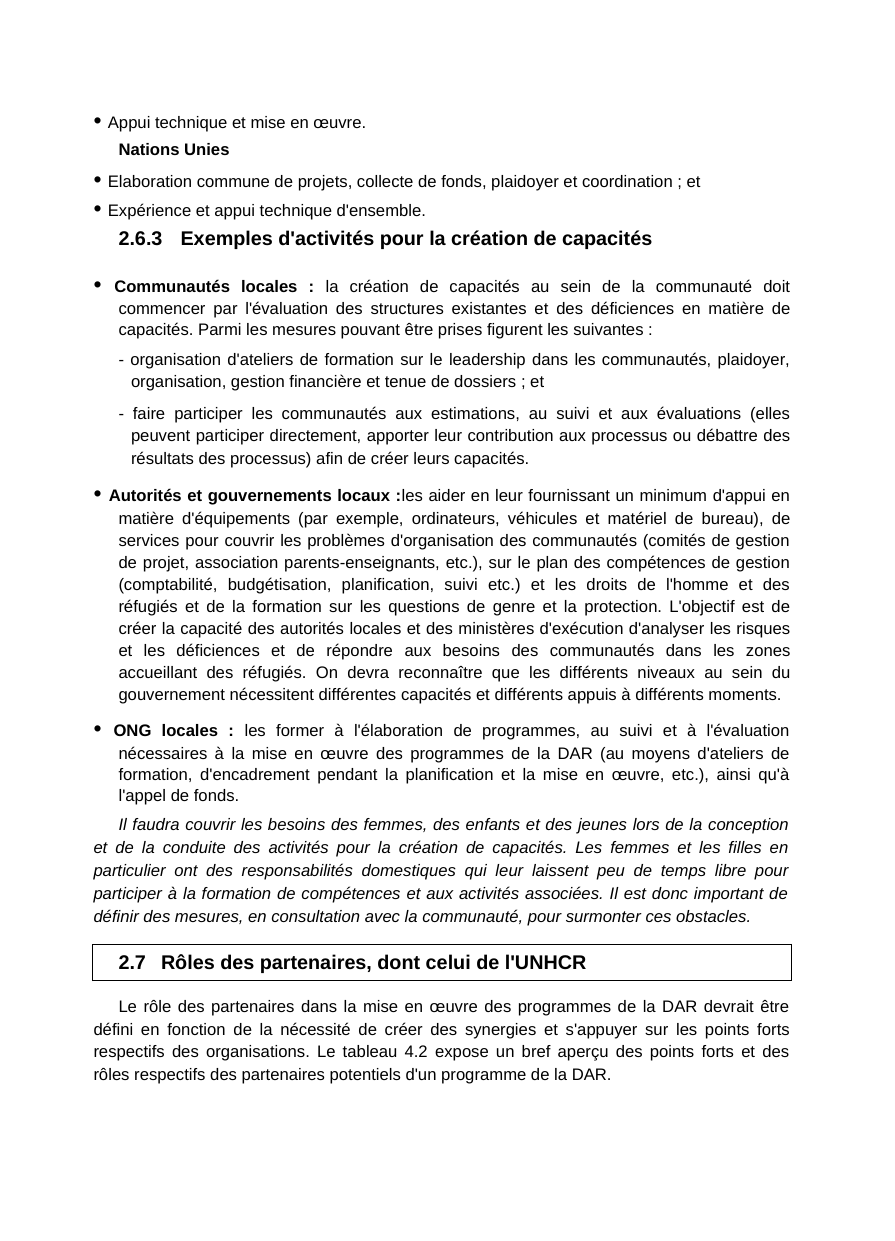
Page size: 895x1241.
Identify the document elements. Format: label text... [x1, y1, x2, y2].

text • ONG locales : les former à l'élaboration de programmes, au suivi et à l'évaluation nécessaires à la mise en œuvre des programmes de la DAR (au moyens d'ateliers de formation, d'encadrement pendant la planification et la mise en œuvre, etc.), ainsi qu'à l'appel de fonds. [93, 715, 791, 805]
text Nations Unies [93, 140, 791, 159]
list Rôles des partenaires, dont celui de l'UNHCR [93, 945, 791, 980]
text Il faudra couvrir les besoins des femmes, des enfants et des jeunes lors de la conception et de la conduite des activités pour la création de capacités. Les femmes et les filles en particulier ont des responsabilités domestiques qui leur laissent peu de temps libre pour participer à la formation de compétences et aux activités associées. Il est donc important de définir des mesures, en consultation avec la communauté, pour surmonter ces obstacles. [93, 815, 791, 926]
text • Expérience et appui technique d'ensemble. [93, 198, 791, 221]
text - organisation d'ateliers de formation sur le leadership dans les communautés, plaidoyer, organisation, gestion financière et tenue de dossiers ; et [118, 349, 791, 391]
list Exemples d'activités pour la création de capacités [93, 227, 791, 250]
text • Communautés locales : la création de capacités au sein de la communauté doit commencer par l'évaluation des structures existantes et des déficiences en matière de capacités. Parmi les mesures pouvant être prises figurent les suivantes : [93, 271, 791, 339]
text Le rôle des partenaires dans la mise en œuvre des programmes de la DAR devrait être défini en fonction de la nécessité de créer des synergies et s'appuyer sur les points forts respectifs des organisations. Le tableau 4.2 expose un bref aperçu des points forts et des rôles respectifs des partenaires potentiels d'un programme de la DAR. [93, 997, 791, 1084]
text • Autorités et gouvernements locaux :les aider en leur fournissant un minimum d'appui en matière d'équipements (par exemple, ordinateurs, véhicules et matériel de bureau), de services pour couvrir les problèmes d'organisation des communautés (comités de gestion de projet, association parents-enseignants, etc.), sur le plan des compétences de gestion (comptabilité, budgétisation, planification, suivi etc.) et les droits de l'homme et des réfugiés et de la formation sur les questions de genre et la protection. L'objectif est de créer la capacité des autorités locales et des ministères d'exécution d'analyser les risques et les déficiences et de répondre aux besoins des communautés dans les zones accueillant des réfugiés. On devra reconnaître que les différents niveaux au sein du gouvernement nécessitent différentes capacités et différents appuis à différents moments. [93, 480, 791, 704]
text • Elaboration commune de projets, collecte de fonds, plaidoyer et coordination ; et [93, 169, 791, 192]
text - faire participer les communautés aux estimations, au suivi et aux évaluations (elles peuvent participer directement, apporter leur contribution aux processus ou débattre des résultats des processus) afin de créer leurs capacités. [118, 403, 791, 468]
text • Appui technique et mise en œuvre. [93, 111, 791, 133]
